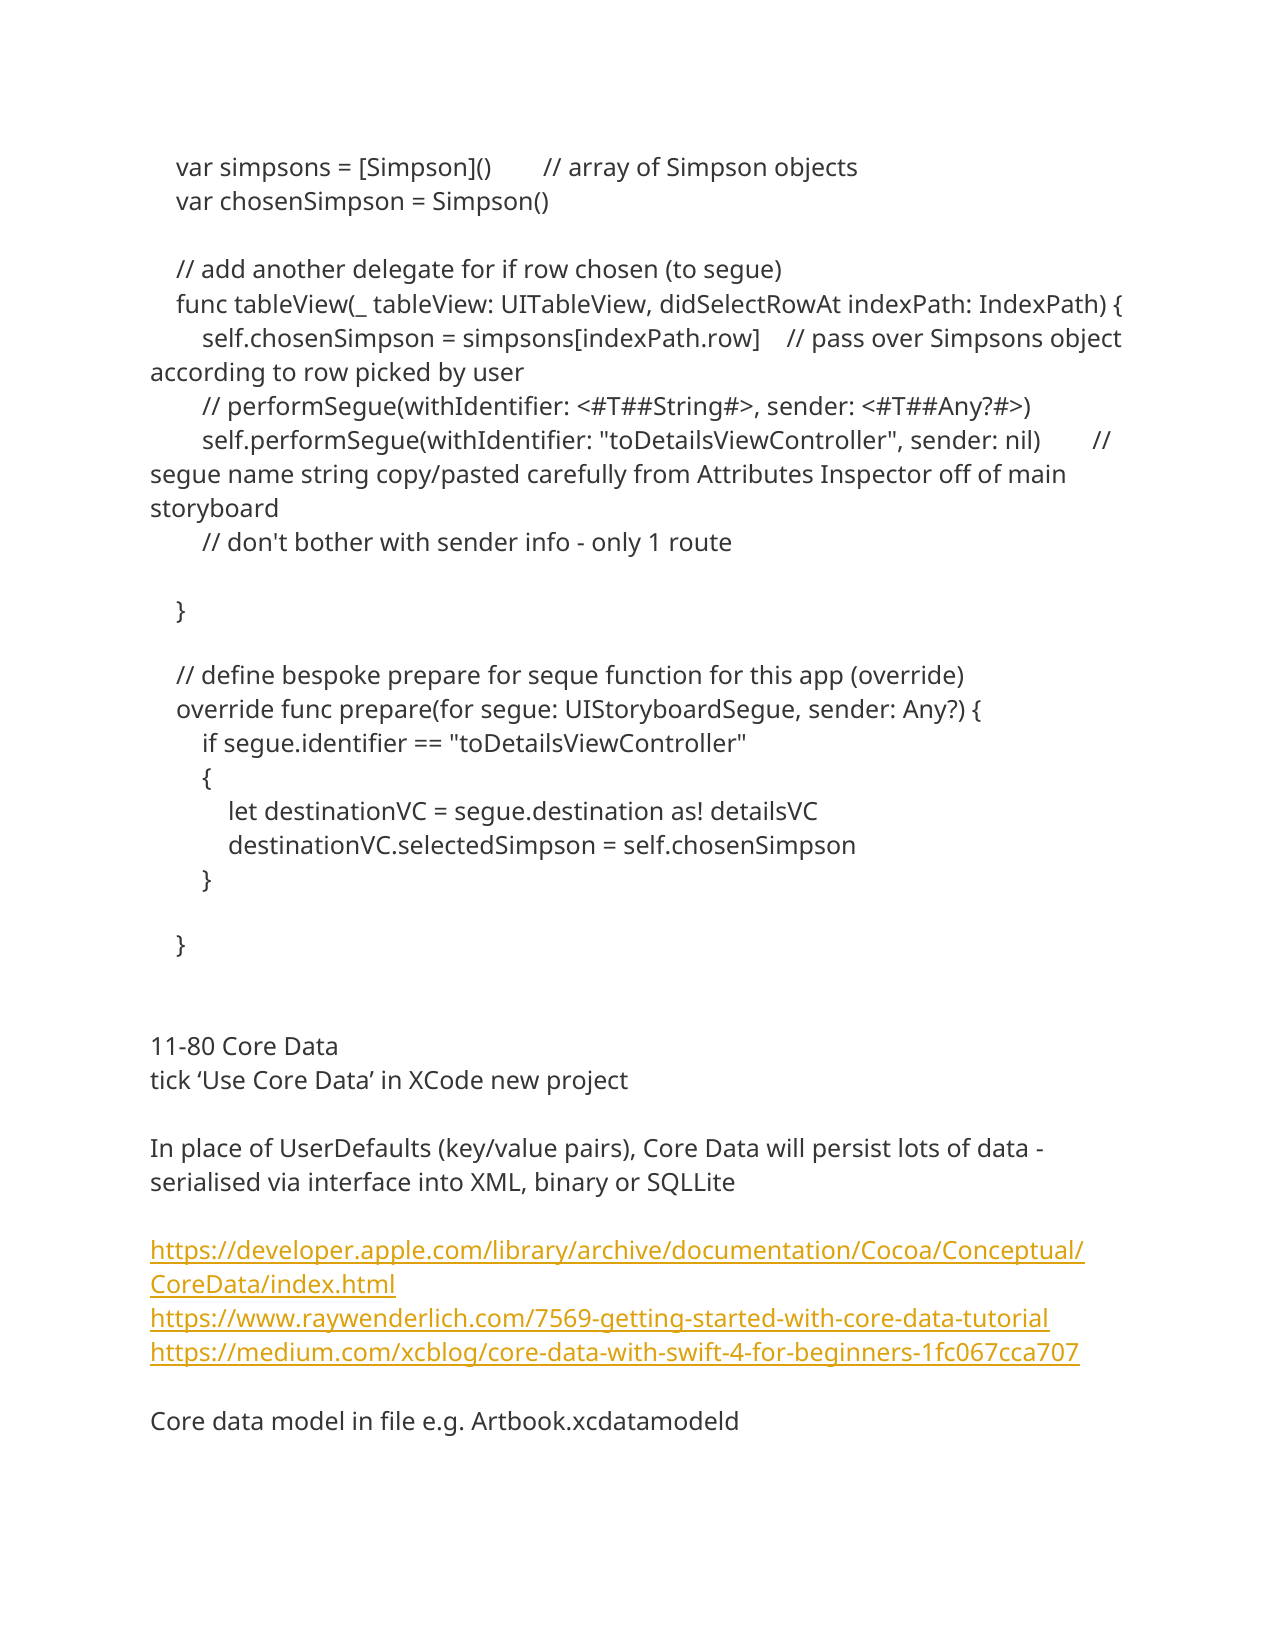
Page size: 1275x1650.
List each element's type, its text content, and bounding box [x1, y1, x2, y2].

text https://medium.com/xcblog/core-data-with-swift-4-for-beginners-1fc067cca707 [150, 1335, 1125, 1369]
text // define bespoke prepare for seque function for this app (override) [150, 657, 1125, 691]
text let destinationVC = segue.destination as! detailsVC [150, 794, 1125, 828]
text In place of UserDefaults (key/value pairs), Core Data will persist lots of data - serialised via interface into XML, binary or SQLLite [150, 1131, 1125, 1199]
text // performSegue(withIdentifier: <#T##String#>, sender: <#T##Any?#>) [150, 388, 1125, 422]
text { [150, 759, 1125, 794]
text } [150, 862, 1125, 896]
text Core data model in file e.g. Artbook.xcdatamodeld [150, 1403, 1125, 1437]
text // don't bother with sender info - only 1 route [150, 525, 1125, 559]
text self.chosenSimpson = simpsons[indexPath.row] // pass over Simpsons object according to row picked by user [150, 320, 1125, 388]
text override func prepare(for segue: UIStoryboardSegue, sender: Any?) { [150, 691, 1125, 726]
text var simpsons = [Simpson]() // array of Simpson objects [150, 150, 1125, 184]
text https://www.raywenderlich.com/7569-getting-started-with-core-data-tutorial [150, 1301, 1125, 1335]
text 11-80 Core Data [150, 1028, 1125, 1063]
text self.performSegue(withIdentifier: "toDetailsViewController", sender: nil) // segue name string copy/pasted carefully from Attributes Inspector off of main storyboard [150, 422, 1125, 525]
text } [150, 593, 1125, 627]
text func tableView(_ tableView: UITableView, didSelectRowAt indexPath: IndexPath) { [150, 286, 1125, 320]
text } [150, 926, 1125, 960]
text destinationVC.selectedSimpson = self.chosenSimpson [150, 828, 1125, 862]
text https://developer.apple.com/library/archive/documentation/Cocoa/Conceptual/CoreData/index.html [150, 1233, 1125, 1301]
text // add another delegate for if row chosen (to segue) [150, 252, 1125, 286]
text var chosenSimpson = Simpson() [150, 184, 1125, 218]
text if segue.identifier == "toDetailsViewController" [150, 726, 1125, 759]
text tick ‘Use Core Data’ in XCode new project [150, 1063, 1125, 1097]
